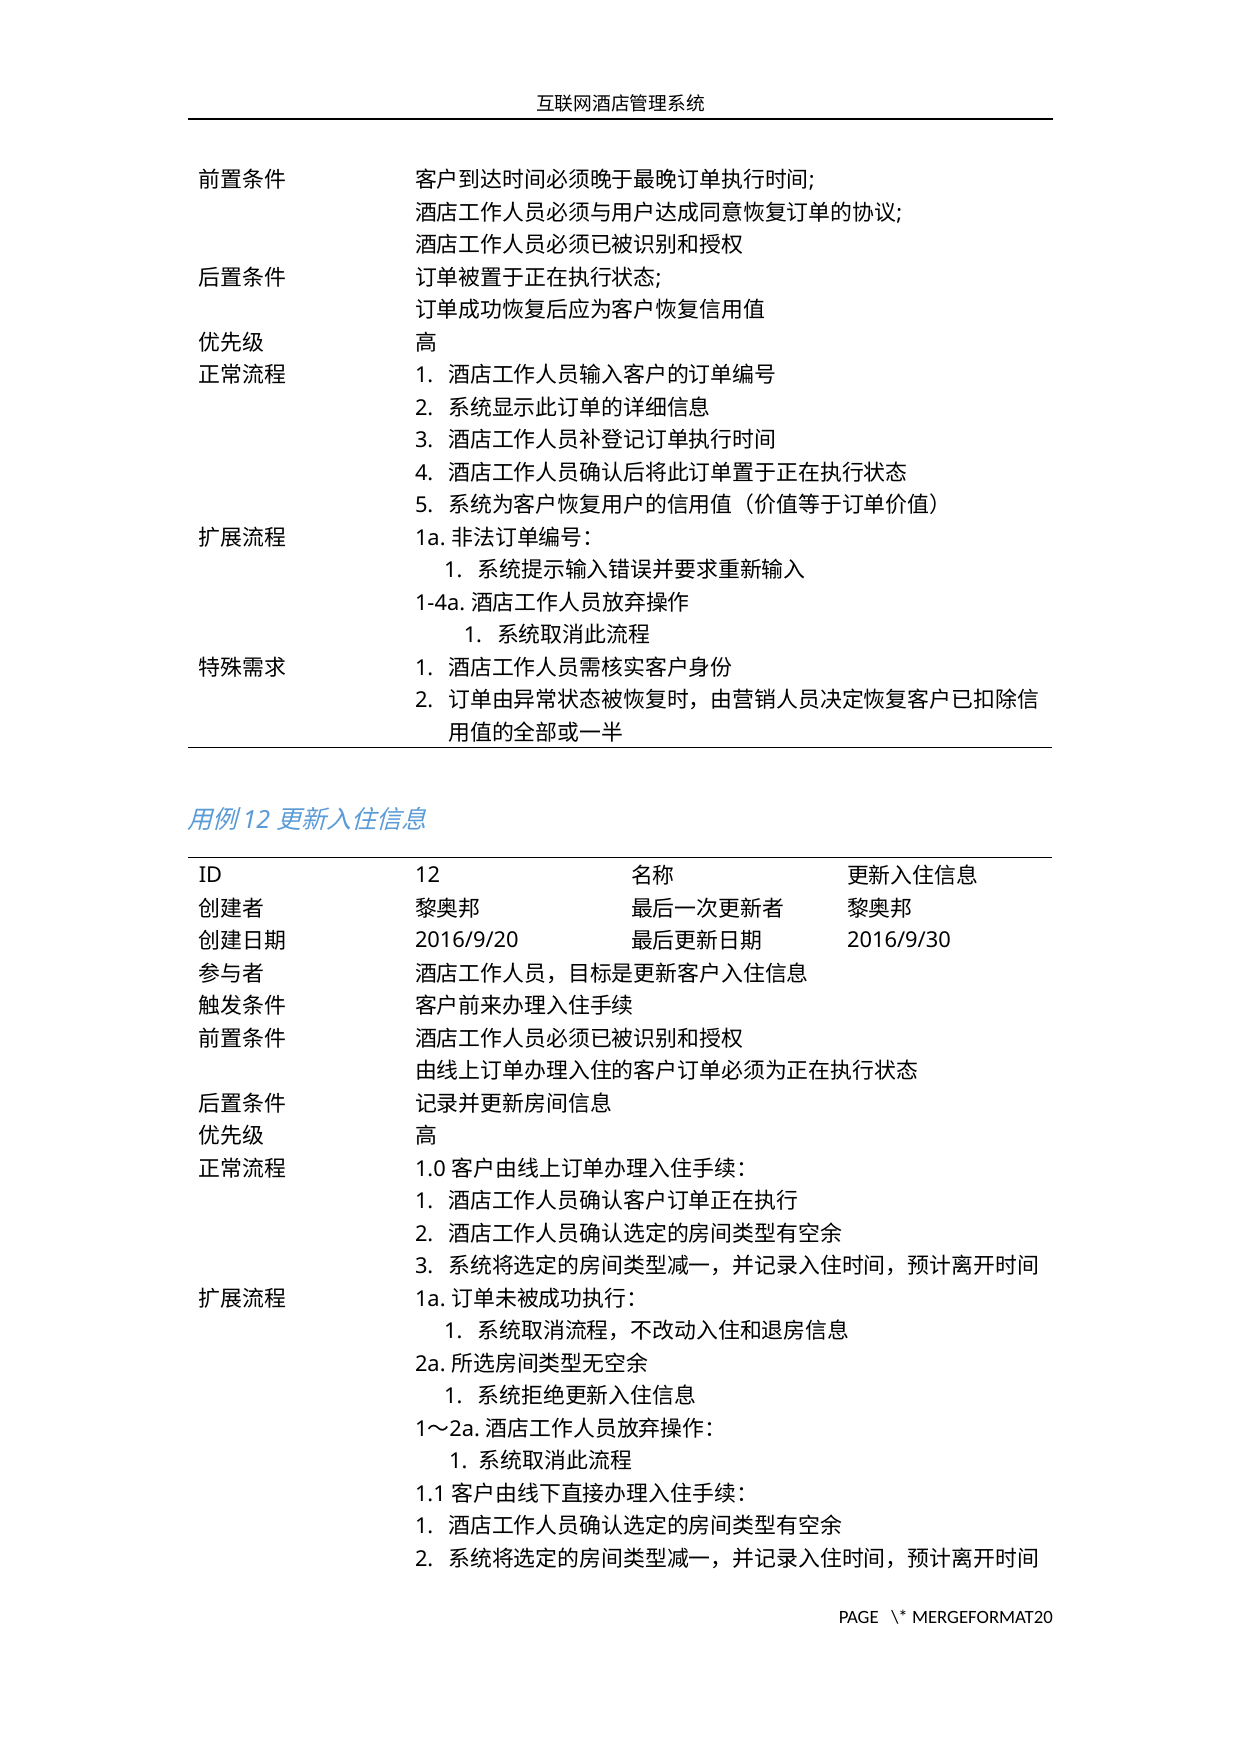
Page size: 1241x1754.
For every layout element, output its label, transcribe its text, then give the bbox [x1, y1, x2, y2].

table_cell 酒店工作人员输入客户的订单编号 系统显示此订单的详细信息 酒店工作人员补登记订单执行时间 酒店工作人员确认后将此订单置于正在执行状态 系统为客户恢复用户的信用值（价值等于订单价值） [404, 357, 1052, 519]
table_header 更新入住信息 [836, 858, 1052, 890]
table_cell 酒店工作人员必须已被识别和授权 由线上订单办理入住的客户订单必须为正在执行状态 [404, 1020, 1052, 1085]
table_cell 黎奥邦 [836, 890, 1052, 923]
table_cell 1a. 非法订单编号： 系统提示输入错误并要求重新输入 1-4a. 酒店工作人员放弃操作 系统取消此流程 [404, 520, 1052, 649]
table_cell 优先级 [188, 325, 403, 357]
table_header 12 [404, 858, 619, 890]
table_cell 前置条件 [188, 1020, 403, 1085]
table_header ID [188, 858, 403, 890]
table_cell 客户前来办理入住手续 [404, 988, 1052, 1020]
table_cell 最后一次更新者 [620, 890, 836, 923]
table_cell 酒店工作人员，目标是更新客户入住信息 [404, 955, 1052, 988]
table_cell 扩展流程 [188, 1280, 403, 1573]
table_cell 正常流程 [188, 357, 403, 519]
table_cell 2016/9/30 [836, 923, 1052, 955]
table_cell 特殊需求 [188, 650, 403, 747]
table_cell 1.0 客户由线上订单办理入住手续： 酒店工作人员确认客户订单正在执行 酒店工作人员确认选定的房间类型有空余 系统将选定的房间类型减一，并记录入住时间，预计离开时间 [404, 1150, 1052, 1280]
table_cell 高 [404, 325, 1052, 357]
table_cell 订单被置于正在执行状态; 订单成功恢复后应为客户恢复信用值 [404, 260, 1052, 324]
table_cell 创建者 [188, 890, 403, 923]
subtitle 用例12 更新入住信息 [187, 785, 1053, 850]
table_cell 最后更新日期 [620, 923, 836, 955]
table_cell 2016/9/20 [404, 923, 619, 955]
table_cell 后置条件 [188, 260, 403, 324]
table_cell 高 [404, 1118, 1052, 1150]
table_header 名称 [620, 858, 836, 890]
table_cell 触发条件 [188, 988, 403, 1020]
table_cell 酒店工作人员需核实客户身份 订单由异常状态被恢复时，由营销人员决定恢复客户已扣除信用值的全部或一半 [404, 650, 1052, 747]
table_cell 黎奥邦 [404, 890, 619, 923]
table_cell 前置条件 [188, 162, 403, 259]
table_cell 创建日期 [188, 923, 403, 955]
table_cell 客户到达时间必须晚于最晚订单执行时间; 酒店工作人员必须与用户达成同意恢复订单的协议; 酒店工作人员必须已被识别和授权 [404, 162, 1052, 259]
table_cell 参与者 [188, 955, 403, 988]
table_cell 正常流程 [188, 1150, 403, 1280]
table_cell 优先级 [188, 1118, 403, 1150]
table_cell 记录并更新房间信息 [404, 1085, 1052, 1118]
table_cell 后置条件 [188, 1085, 403, 1118]
table_cell 扩展流程 [188, 520, 403, 649]
